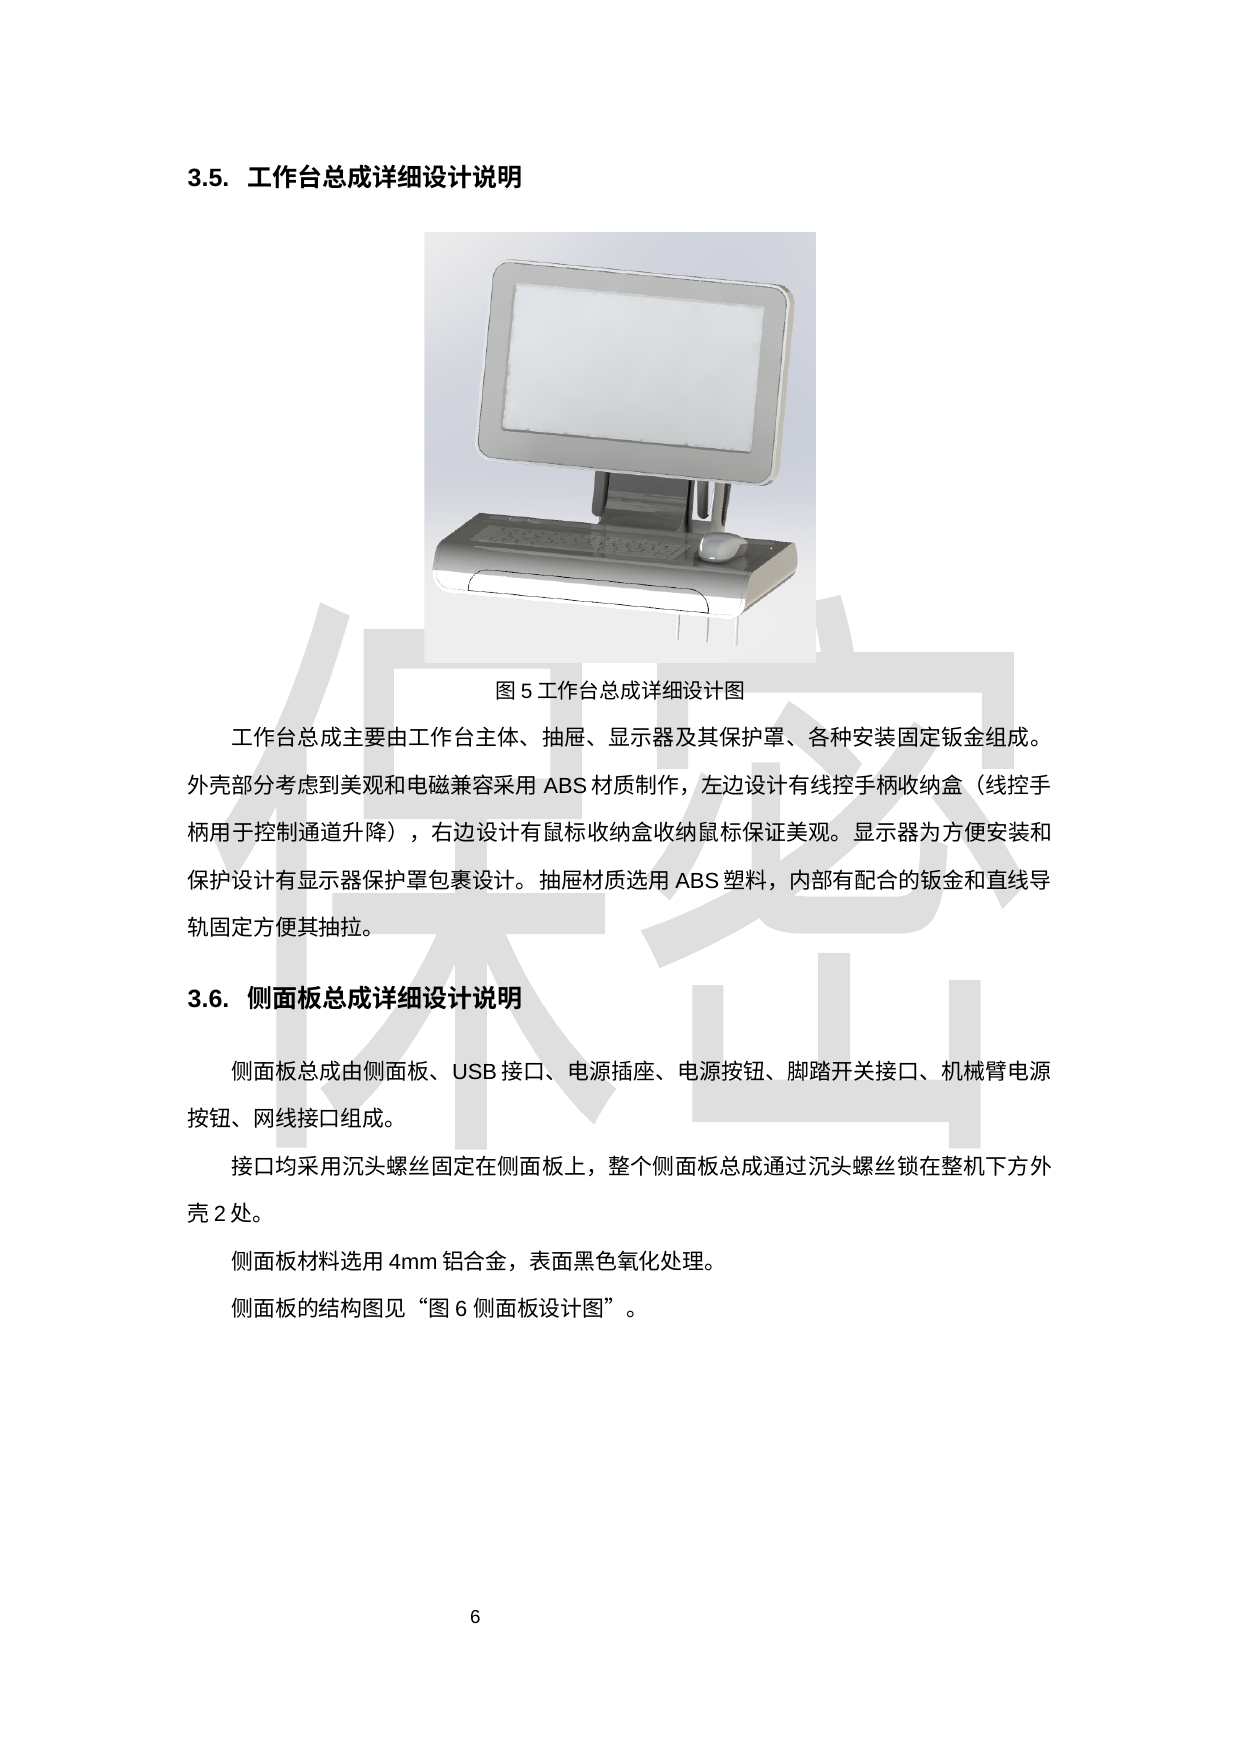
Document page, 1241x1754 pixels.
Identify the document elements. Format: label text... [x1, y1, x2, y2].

list 工作台总成主要由工作台主体、抽屉、显示器及其保护罩、各种安装固定钣金组成。外壳部分考虑到美观和电磁兼容采用ABS材质制作，左边设计有线控手柄收纳盒（线控手柄用于控制通道升降），右边设计有鼠标收纳盒收纳鼠标保证美观。显示器为方便安装和保护设计有显示器保护罩包裹设计。抽屉材质选用ABS塑料，内部有配合的钣金和直线导轨固定方便其抽拉。 [187, 720, 1053, 942]
subtitle 工作台总成详细设计说明 [187, 157, 1053, 193]
list 侧面板材料选用4mm铝合金，表面黑色氧化处理。 [187, 1244, 1053, 1275]
subtitle 侧面板总成详细设计说明 [187, 978, 1053, 1015]
text 图 5 工作台总成详细设计图 [187, 675, 1053, 705]
list 侧面板总成由侧面板、USB接口、电源插座、电源按钮、脚踏开关接口、机械臂电源按钮、网线接口组成。 [187, 1054, 1053, 1133]
list 接口均采用沉头螺丝固定在侧面板上，整个侧面板总成通过沉头螺丝锁在整机下方外壳2处。 [187, 1149, 1053, 1228]
picture [424, 232, 816, 663]
list 侧面板的结构图见“图 6 侧面板设计图”。 [187, 1291, 1053, 1323]
